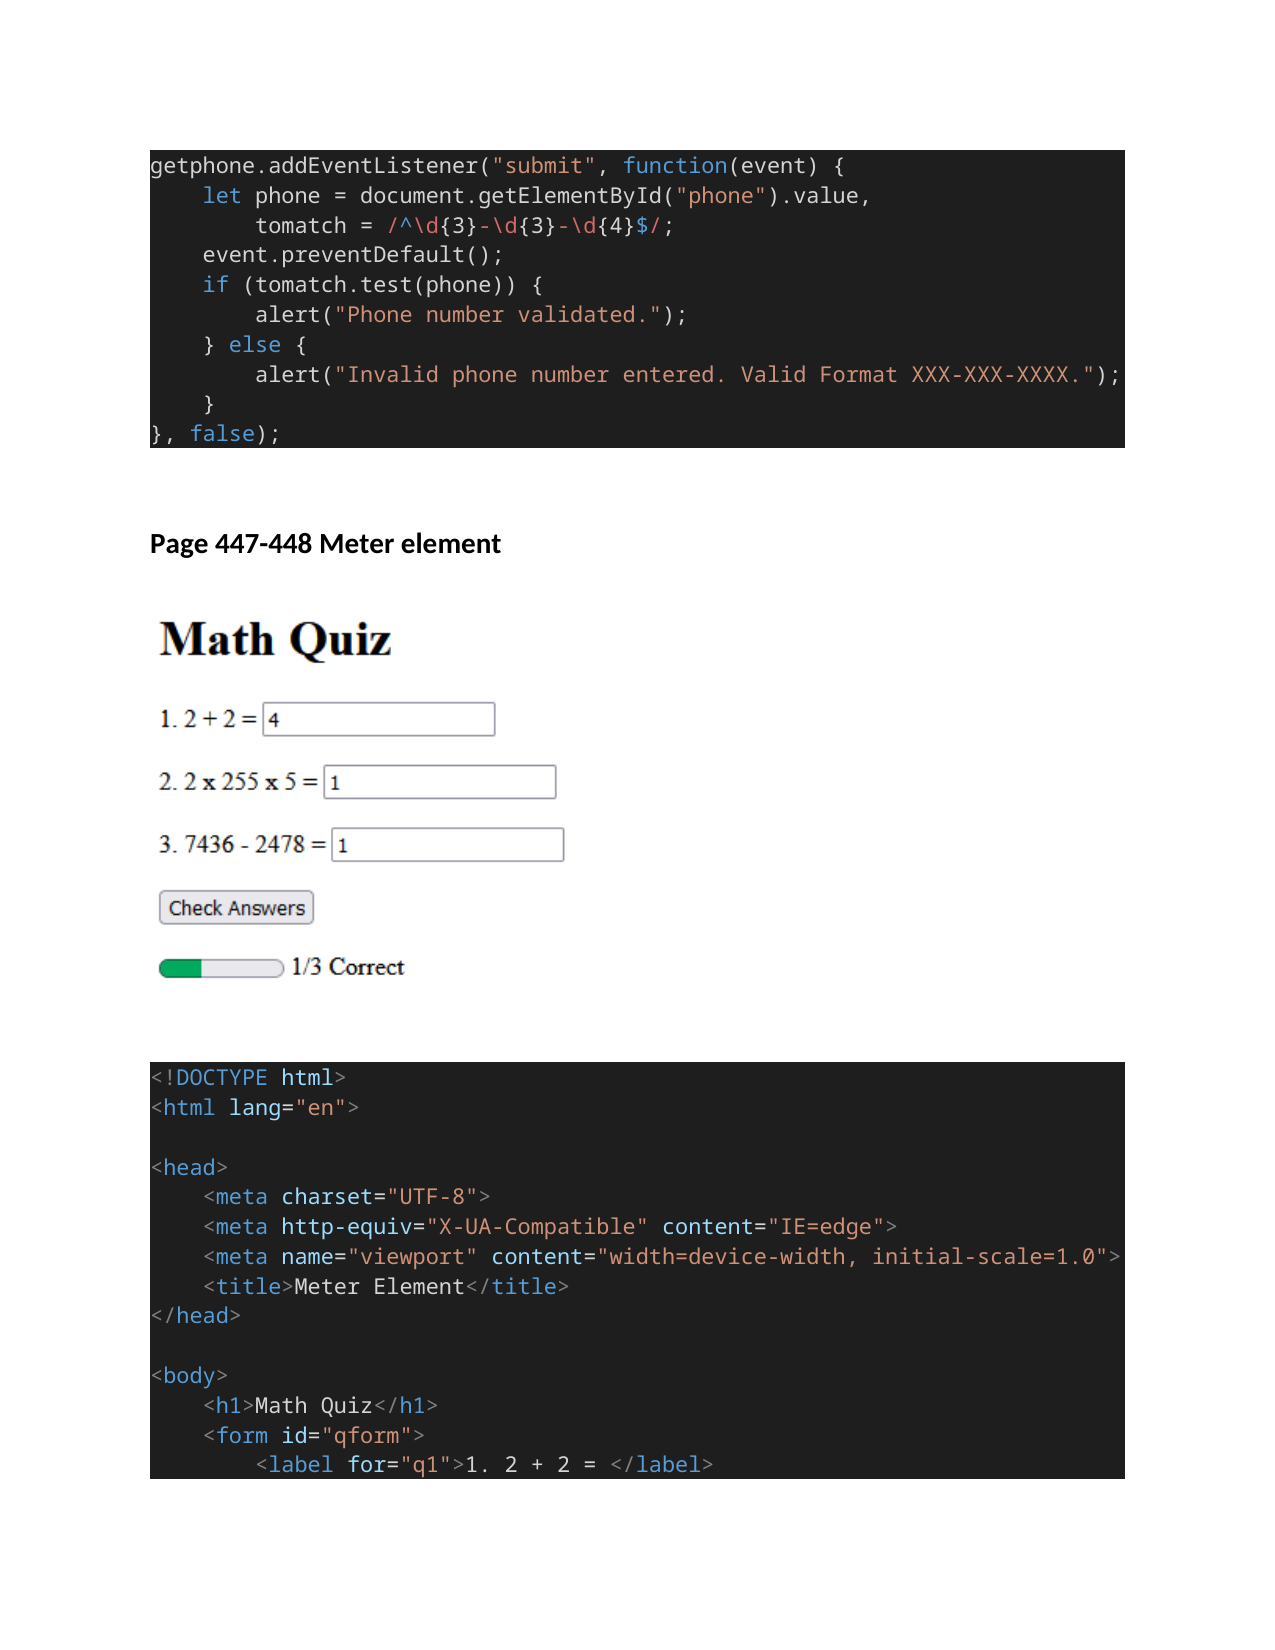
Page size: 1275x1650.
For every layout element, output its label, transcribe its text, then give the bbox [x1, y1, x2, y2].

text } [150, 388, 1125, 418]
text </head> [150, 1300, 1125, 1330]
text <form id="qform"> [150, 1419, 1125, 1449]
text }, false); [150, 418, 1125, 448]
text <html lang="en"> [150, 1092, 1125, 1122]
text } else { [150, 329, 1125, 358]
text let phone = document.getElementById("phone").value, [150, 180, 1125, 209]
text <meta name="viewport" content="width=device-width, initial-scale=1.0"> [150, 1241, 1125, 1271]
text if (tomatch.test(phone)) { [150, 269, 1125, 299]
text <h1>Math Quiz</h1> [150, 1390, 1125, 1419]
text <head> [150, 1151, 1125, 1181]
text event.preventDefault(); [150, 239, 1125, 269]
text <meta http-equiv="X-UA-Compatible" content="IE=edge"> [150, 1211, 1125, 1241]
text <label for="q1">1. 2 + 2 = </label> [150, 1449, 1125, 1479]
text <body> [150, 1360, 1125, 1390]
text alert("Phone number validated."); [150, 299, 1125, 329]
text tomatch = /^\d{3}-\d{3}-\d{4}$/; [150, 209, 1125, 239]
text getphone.addEventListener("submit", function(event) { [150, 150, 1125, 180]
text alert("Invalid phone number entered. Valid Format XXX-XXX-XXXX."); [150, 358, 1125, 388]
text <title>Meter Element</title> [150, 1271, 1125, 1300]
picture [150, 580, 632, 1044]
text <!DOCTYPE html> [150, 1062, 1125, 1092]
text <meta charset="UTF-8"> [150, 1181, 1125, 1211]
text Page 447-448 Meter element [150, 495, 1125, 561]
